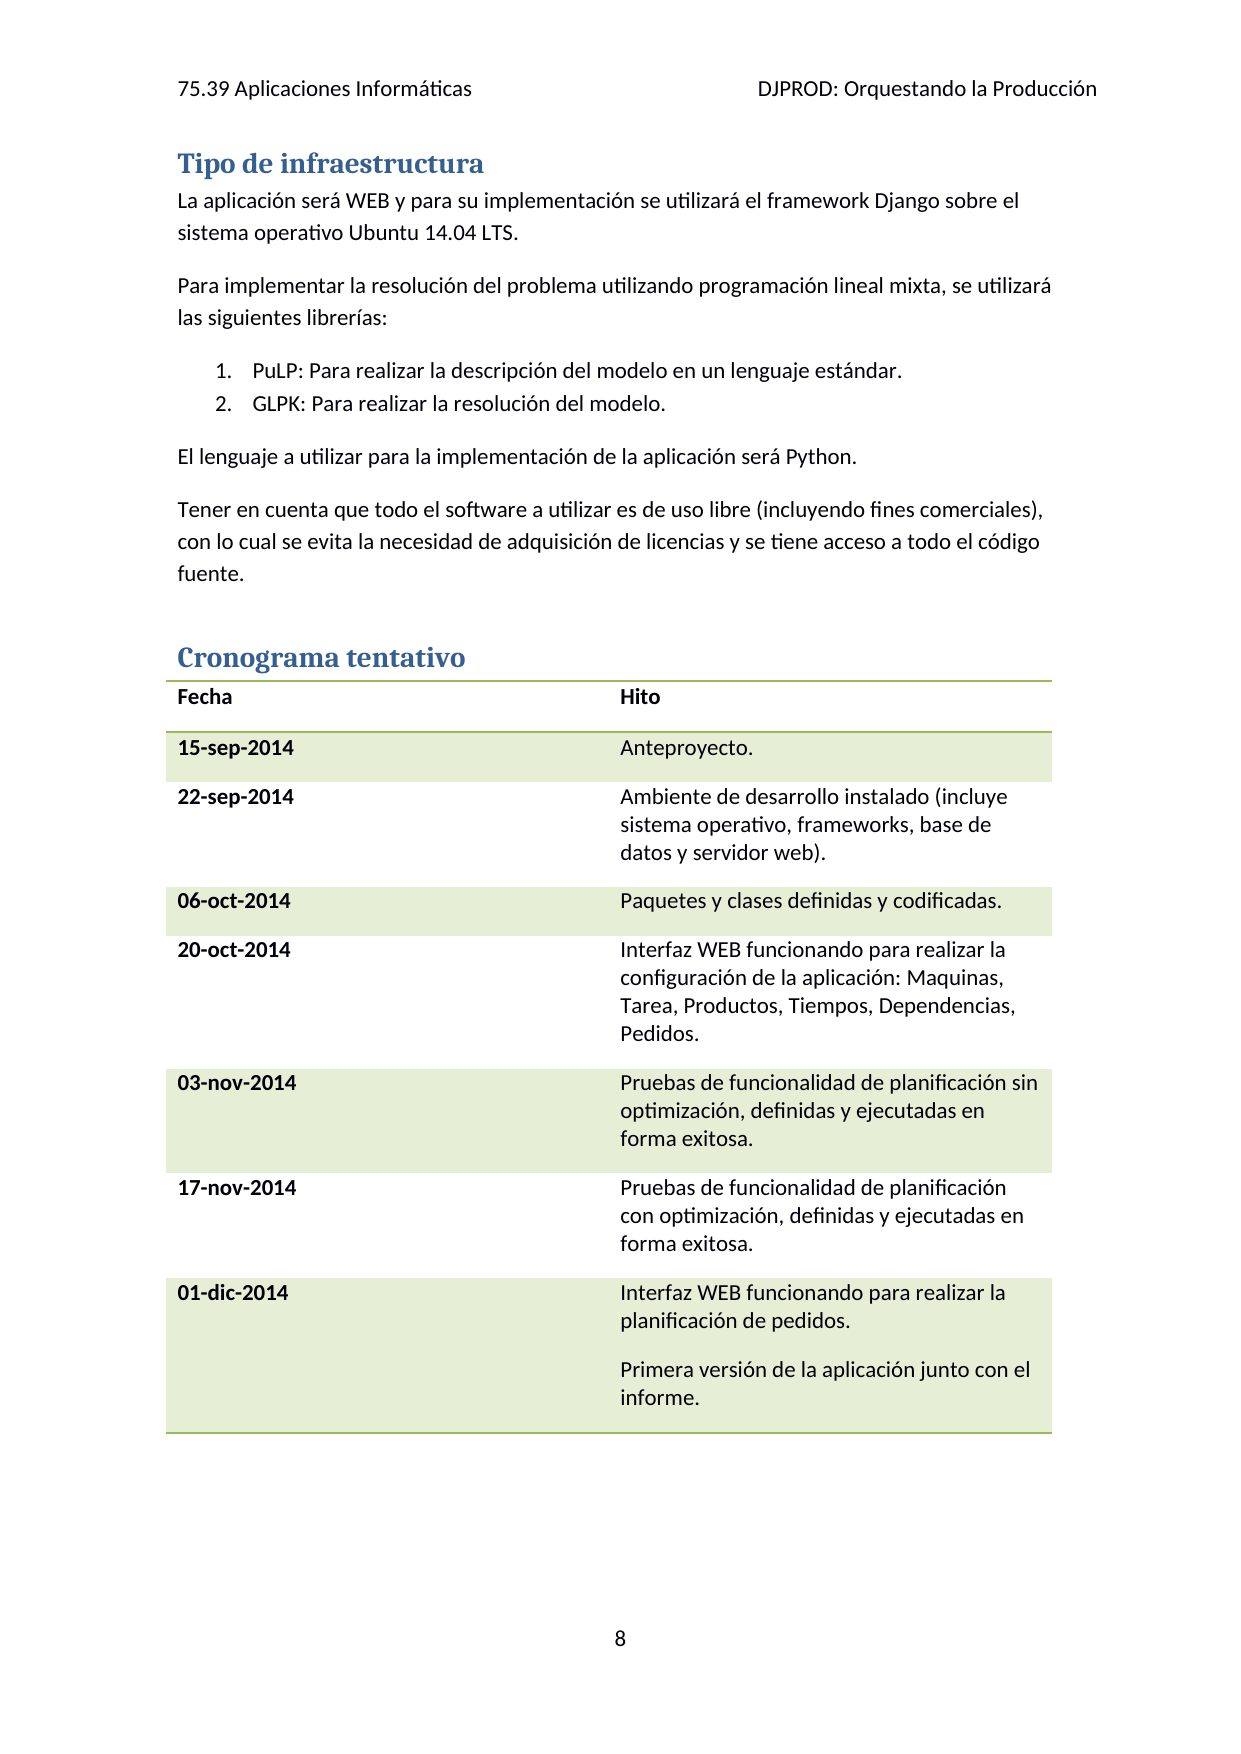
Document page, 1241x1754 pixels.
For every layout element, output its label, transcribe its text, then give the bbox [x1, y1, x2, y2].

table_header Fecha [166, 682, 609, 731]
table_cell Interfaz WEB funcionando para realizar la configuración de la aplicación: Maquinas, Tarea, Productos, Tiempos, Dependencias, Pedidos. [609, 936, 1052, 1068]
text Tipo de infraestructura [177, 148, 1063, 181]
table_cell 03-nov-2014 [166, 1069, 609, 1173]
text Tener en cuenta que todo el software a utilizar es de uso libre (incluyendo fines comerciales), con lo cual se evita la necesidad de adquisición de licencias y se tiene acceso a todo el código fuente. [177, 495, 1063, 587]
text La aplicación será WEB y para su implementación se utilizará el framework Django sobre el sistema operativo Ubuntu 14.04 LTS. [177, 186, 1063, 246]
table_cell 06-oct-2014 [166, 887, 609, 936]
table_cell 22-sep-2014 [166, 782, 609, 887]
table_cell Paquetes y clases definidas y codificadas. [609, 887, 1052, 936]
table_cell 17-nov-2014 [166, 1173, 609, 1278]
table_cell 20-oct-2014 [166, 936, 609, 1068]
text Cronograma tentativo [177, 641, 1063, 675]
table_cell Anteproyecto. [609, 733, 1052, 782]
table_cell Interfaz WEB funcionando para realizar la planificación de pedidos. Primera versión de la aplicación junto con el informe. [609, 1278, 1052, 1432]
text El lenguaje a utilizar para la implementación de la aplicación será Python. [177, 442, 1063, 470]
list PuLP: Para realizar la descripción del modelo en un lenguaje estándar. [215, 357, 1063, 384]
table_cell Ambiente de desarrollo instalado (incluye sistema operativo, frameworks, base de datos y servidor web). [609, 782, 1052, 887]
table_cell 15-sep-2014 [166, 733, 609, 782]
text Para implementar la resolución del problema utilizando programación lineal mixta, se utilizará las siguientes librerías: [177, 271, 1063, 332]
list GLPK: Para realizar la resolución del modelo. [215, 389, 1063, 417]
table_cell 01-dic-2014 [166, 1278, 609, 1432]
table_cell Pruebas de funcionalidad de planificación con optimización, definidas y ejecutadas en forma exitosa. [609, 1173, 1052, 1278]
table_header Hito [609, 682, 1052, 731]
table_cell Pruebas de funcionalidad de planificación sin optimización, definidas y ejecutadas en forma exitosa. [609, 1069, 1052, 1173]
